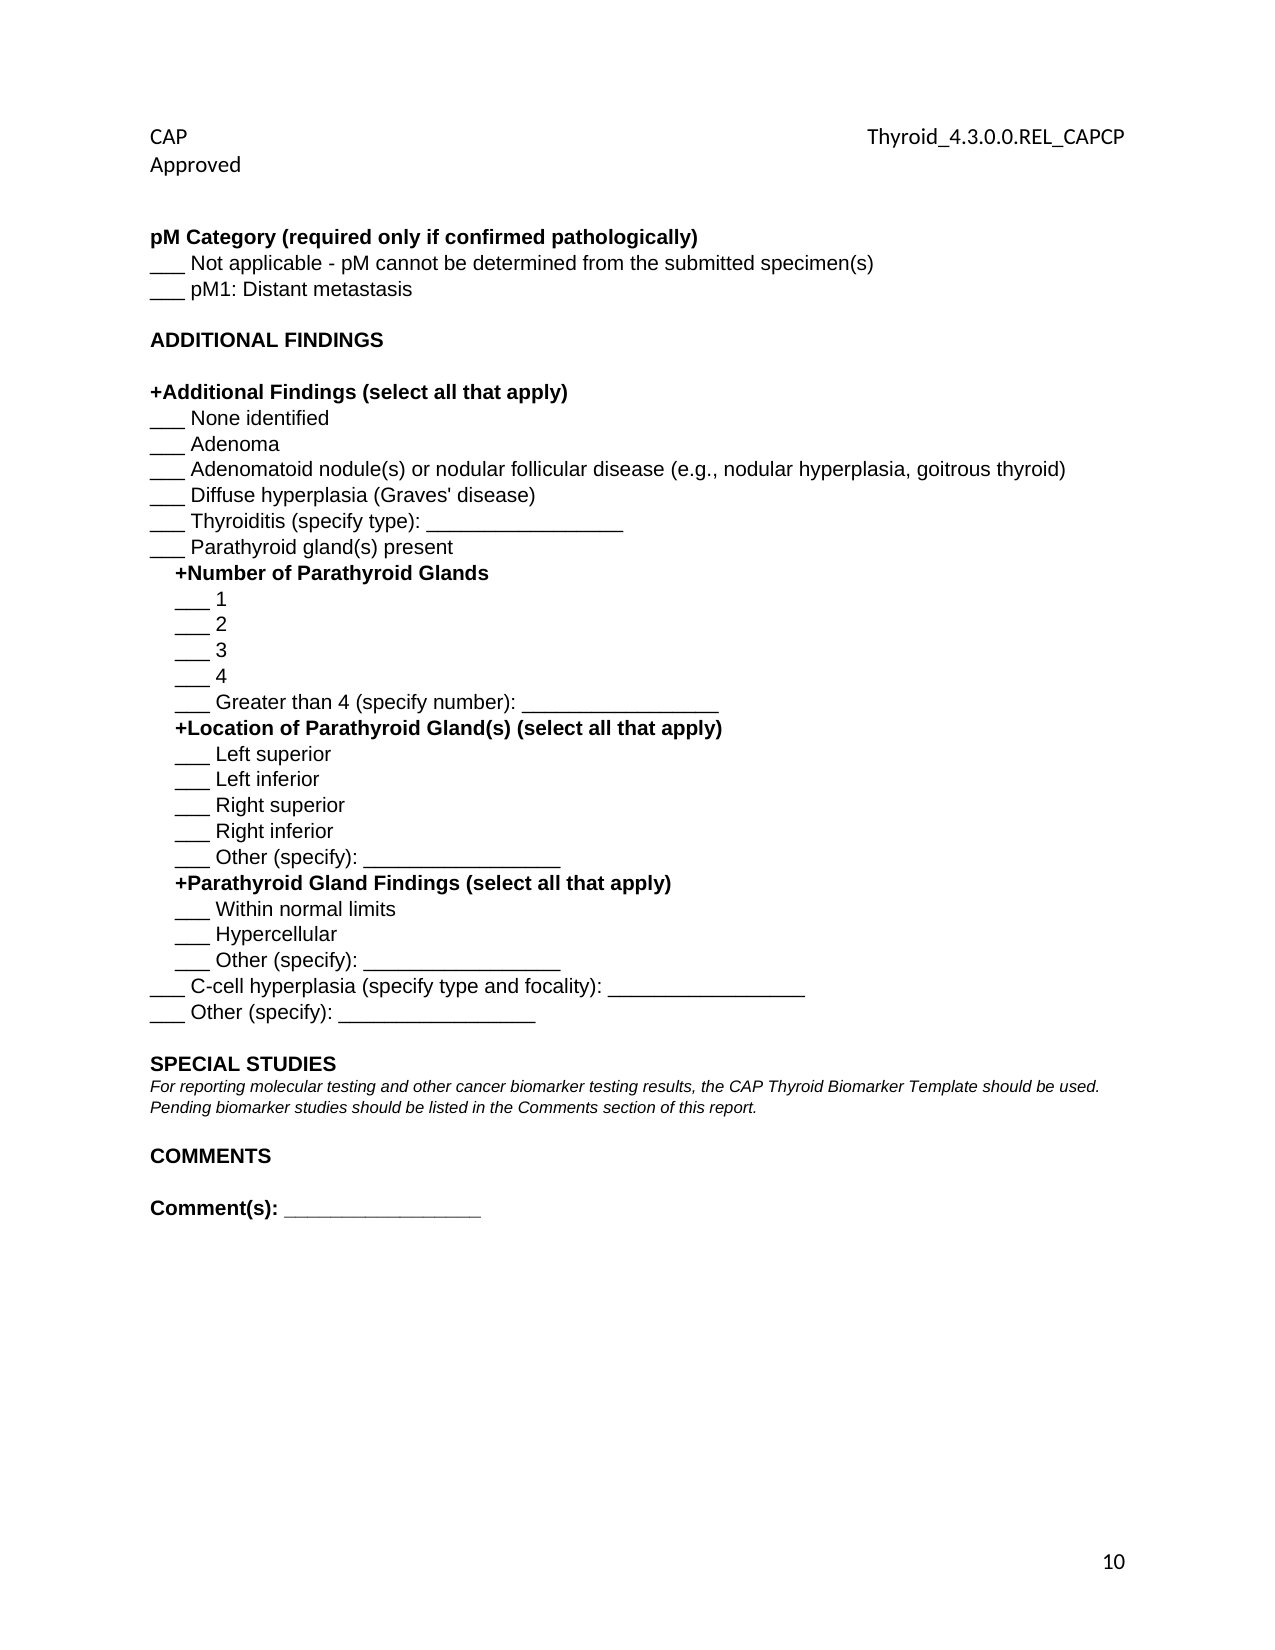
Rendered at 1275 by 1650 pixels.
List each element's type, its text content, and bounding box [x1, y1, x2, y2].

text ___ 3 [150, 638, 1125, 662]
text ___ Diffuse hyperplasia (Graves' disease) [150, 483, 1125, 507]
text ADDITIONAL FINDINGS [150, 328, 1125, 352]
text ___ Adenomatoid nodule(s) or nodular follicular disease (e.g., nodular hyperplasia, goitrous thyroid) [150, 457, 1125, 481]
text ___ Other (specify): _________________ [150, 948, 1125, 972]
text ___ Hypercellular [150, 922, 1125, 946]
text +Number of Parathyroid Glands [150, 561, 1125, 584]
text ___ Right superior [150, 793, 1125, 817]
text ___ Right inferior [150, 819, 1125, 843]
text COMMENTS [150, 1144, 1125, 1168]
text +Additional Findings (select all that apply) [150, 380, 1125, 404]
text pM Category (required only if confirmed pathologically) [150, 225, 1125, 249]
text ___ 4 [150, 664, 1125, 688]
text ___ Within normal limits [150, 896, 1125, 920]
text +Location of Parathyroid Gland(s) (select all that apply) [150, 716, 1125, 739]
text +Parathyroid Gland Findings (select all that apply) [150, 871, 1125, 894]
text For reporting molecular testing and other cancer biomarker testing results, the CAP Thyroid Biomarker Template should be used. Pending biomarker studies should be listed in the Comments section of this report. [150, 1077, 1125, 1117]
text ___ 2 [150, 612, 1125, 636]
text ___ Other (specify): _________________ [150, 845, 1125, 869]
text ___ Left superior [150, 741, 1125, 765]
text Comment(s): _________________ [150, 1196, 1125, 1220]
text ___ Thyroiditis (specify type): _________________ [150, 509, 1125, 533]
text ___ Greater than 4 (specify number): _________________ [150, 690, 1125, 714]
text ___ 1 [150, 586, 1125, 610]
text ___ None identified [150, 406, 1125, 429]
text ___ pM1: Distant metastasis [150, 276, 1125, 300]
text ___ Left inferior [150, 767, 1125, 791]
text ___ Other (specify): _________________ [150, 1000, 1125, 1024]
text ___ C-cell hyperplasia (specify type and focality): _________________ [150, 974, 1125, 998]
text ___ Not applicable - pM cannot be determined from the submitted specimen(s) [150, 251, 1125, 274]
text SPECIAL STUDIES [150, 1051, 1125, 1075]
text ___ Parathyroid gland(s) present [150, 535, 1125, 559]
text ___ Adenoma [150, 431, 1125, 455]
